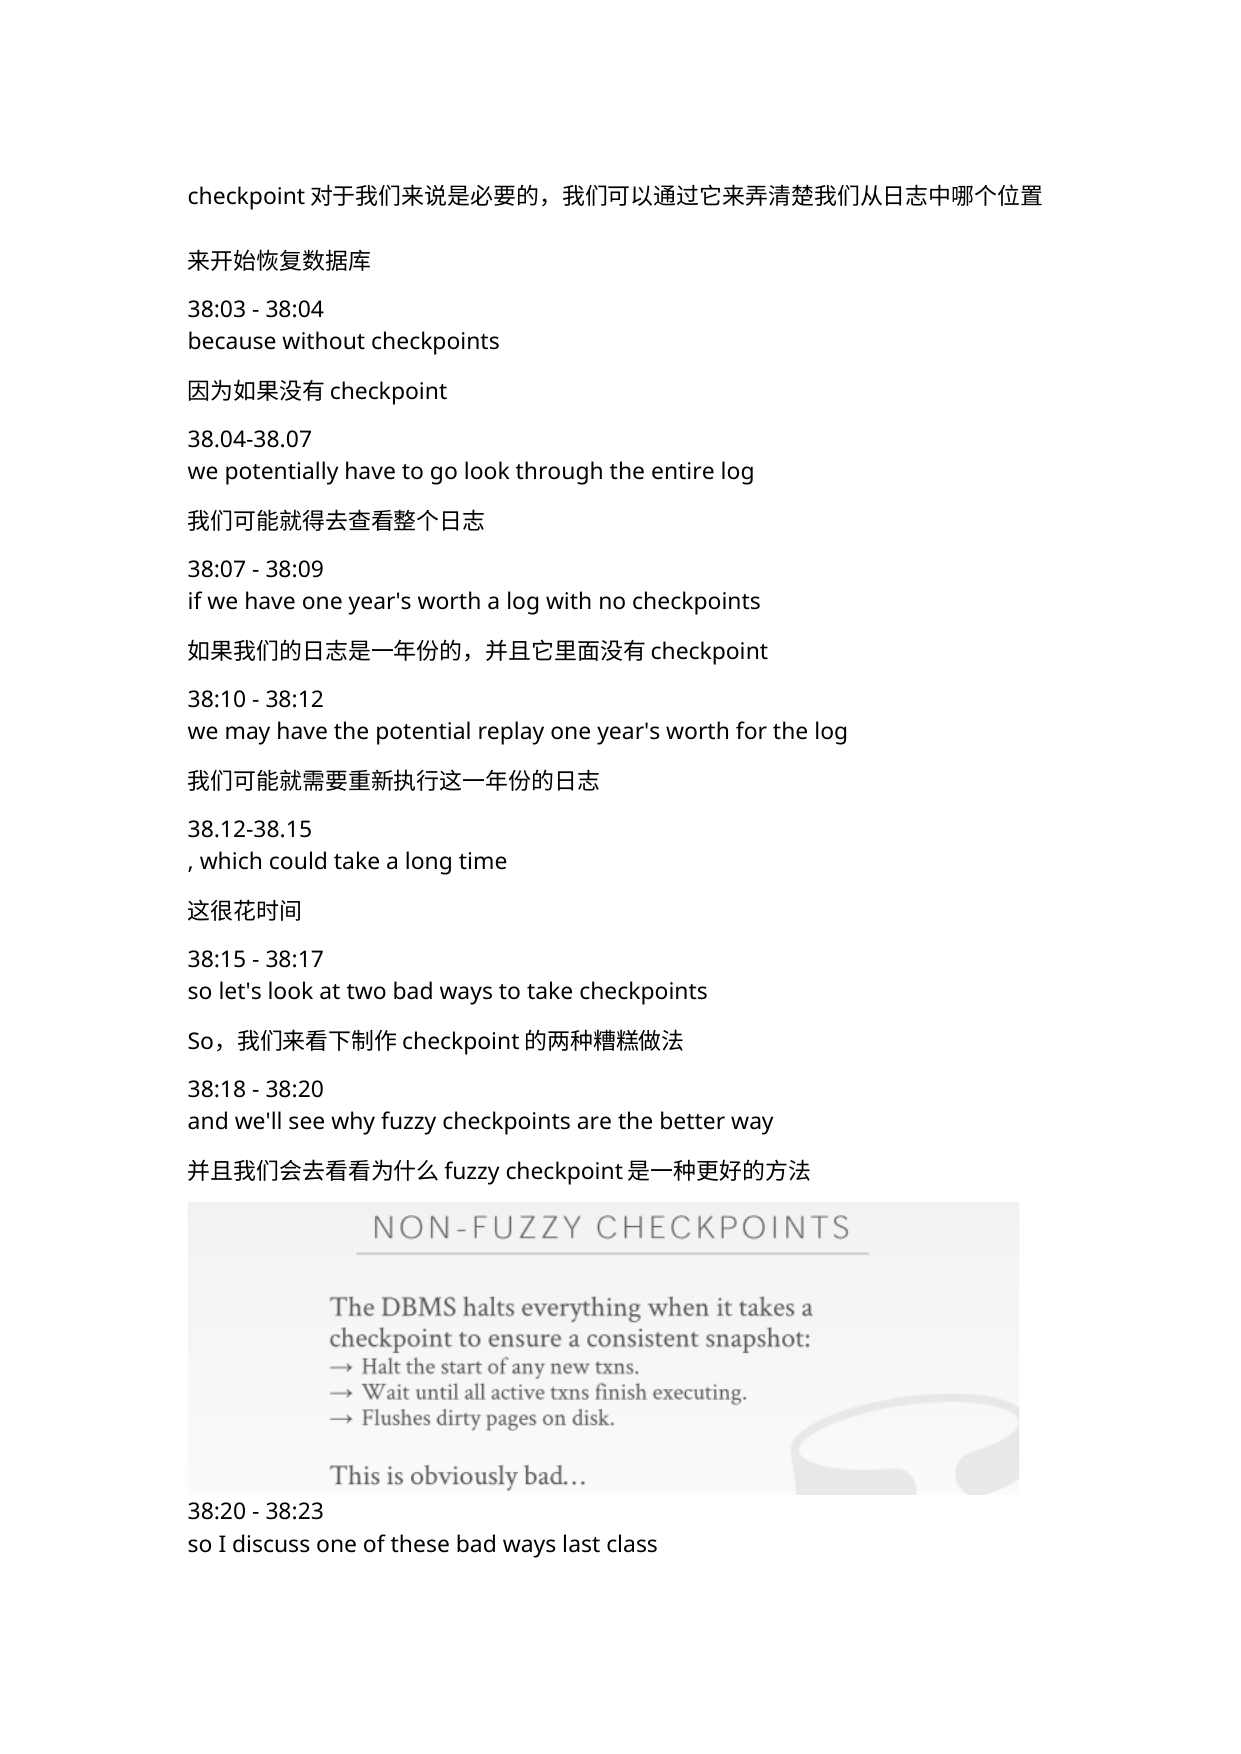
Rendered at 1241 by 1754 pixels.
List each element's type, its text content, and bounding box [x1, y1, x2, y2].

text checkpoint对于我们来说是必要的，我们可以通过它来弄清楚我们从日志中哪个位置来开始恢复数据库 [187, 162, 1053, 292]
text 38:15 - 38:17 [187, 942, 1053, 974]
text 38:10 - 38:12 [187, 682, 1053, 714]
text we potentially have to go look through the entire log [187, 454, 1053, 487]
text 如果我们的日志是一年份的，并且它里面没有checkpoint [187, 617, 1053, 682]
text 38:18 - 38:20 [187, 1072, 1053, 1104]
text so I discuss one of these bad ways last class [187, 1527, 1053, 1559]
text 38:03 - 38:04 [187, 292, 1053, 324]
text 并且我们会去看看为什么fuzzy checkpoint是一种更好的方法 [187, 1137, 1053, 1202]
text 38:20 - 38:23 [187, 1494, 1053, 1527]
text 因为如果没有checkpoint [187, 357, 1053, 422]
text 这很花时间 [187, 877, 1053, 942]
text if we have one year's worth a log with no checkpoints [187, 584, 1053, 617]
text because without checkpoints [187, 324, 1053, 357]
text 38.12-38.15 [187, 812, 1053, 844]
text So，我们来看下制作checkpoint的两种糟糕做法 [187, 1007, 1053, 1072]
text 我们可能就需要重新执行这一年份的日志 [187, 747, 1053, 812]
text 我们可能就得去查看整个日志 [187, 487, 1053, 552]
text , which could take a long time [187, 844, 1053, 877]
picture [187, 1202, 1020, 1495]
text we may have the potential replay one year's worth for the log [187, 714, 1053, 747]
text 38:07 - 38:09 [187, 552, 1053, 584]
text and we'll see why fuzzy checkpoints are the better way [187, 1104, 1053, 1137]
text 38.04-38.07 [187, 422, 1053, 454]
text so let's look at two bad ways to take checkpoints [187, 974, 1053, 1007]
